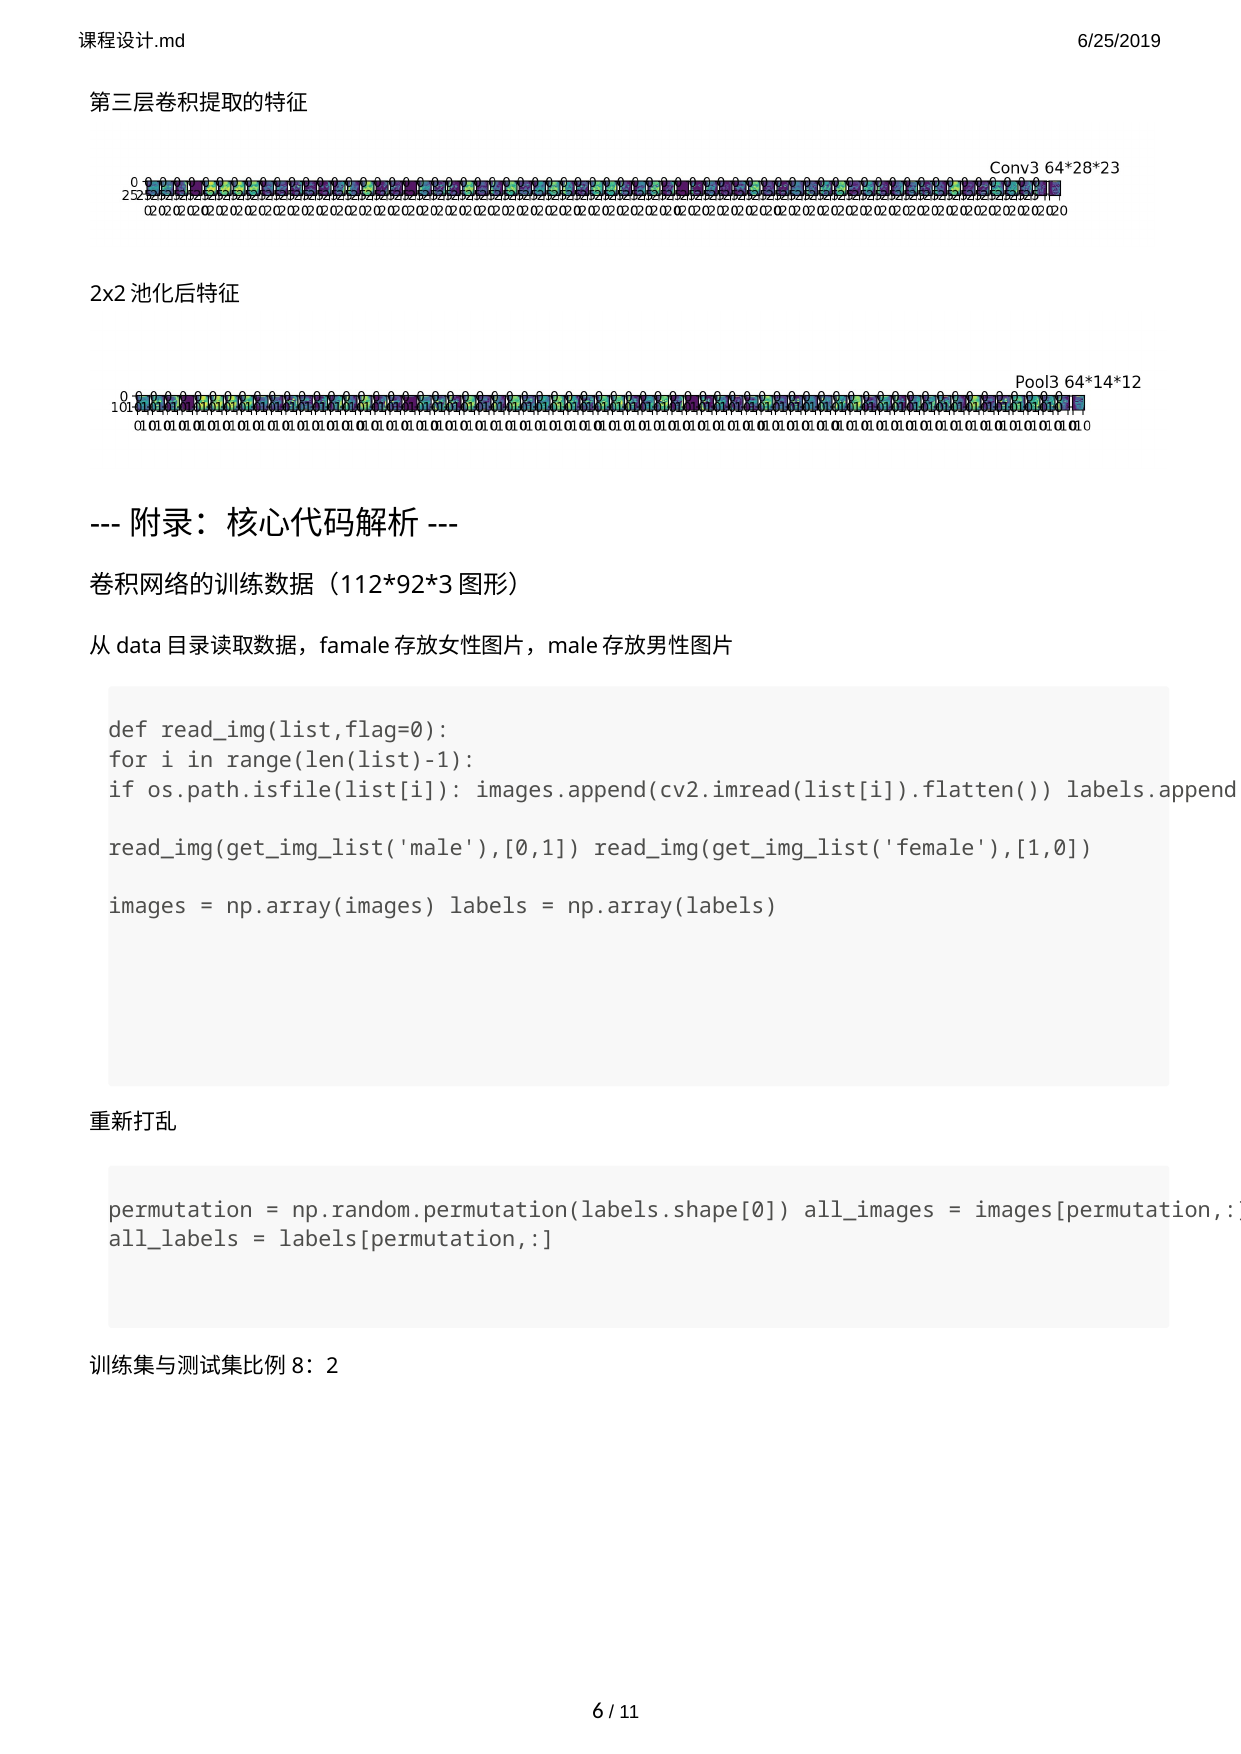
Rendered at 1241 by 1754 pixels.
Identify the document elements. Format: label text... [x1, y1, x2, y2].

picture [89, 311, 1168, 469]
text 训练集与测试集比例 8：2 [89, 1348, 1155, 1380]
subtitle 卷积网络的训练数据（112*92*3图形） [89, 564, 1155, 601]
text 2x2池化后特征 [89, 278, 1155, 308]
picture [89, 122, 1155, 247]
text 第三层卷积提取的特征 [89, 87, 1155, 116]
text 重新打乱 [89, 1106, 1155, 1136]
text 从data目录读取数据，famale存放女性图片，male存放男性图片 [89, 628, 1155, 659]
subtitle --- 附录：核心代码解析 --- [89, 497, 1155, 544]
